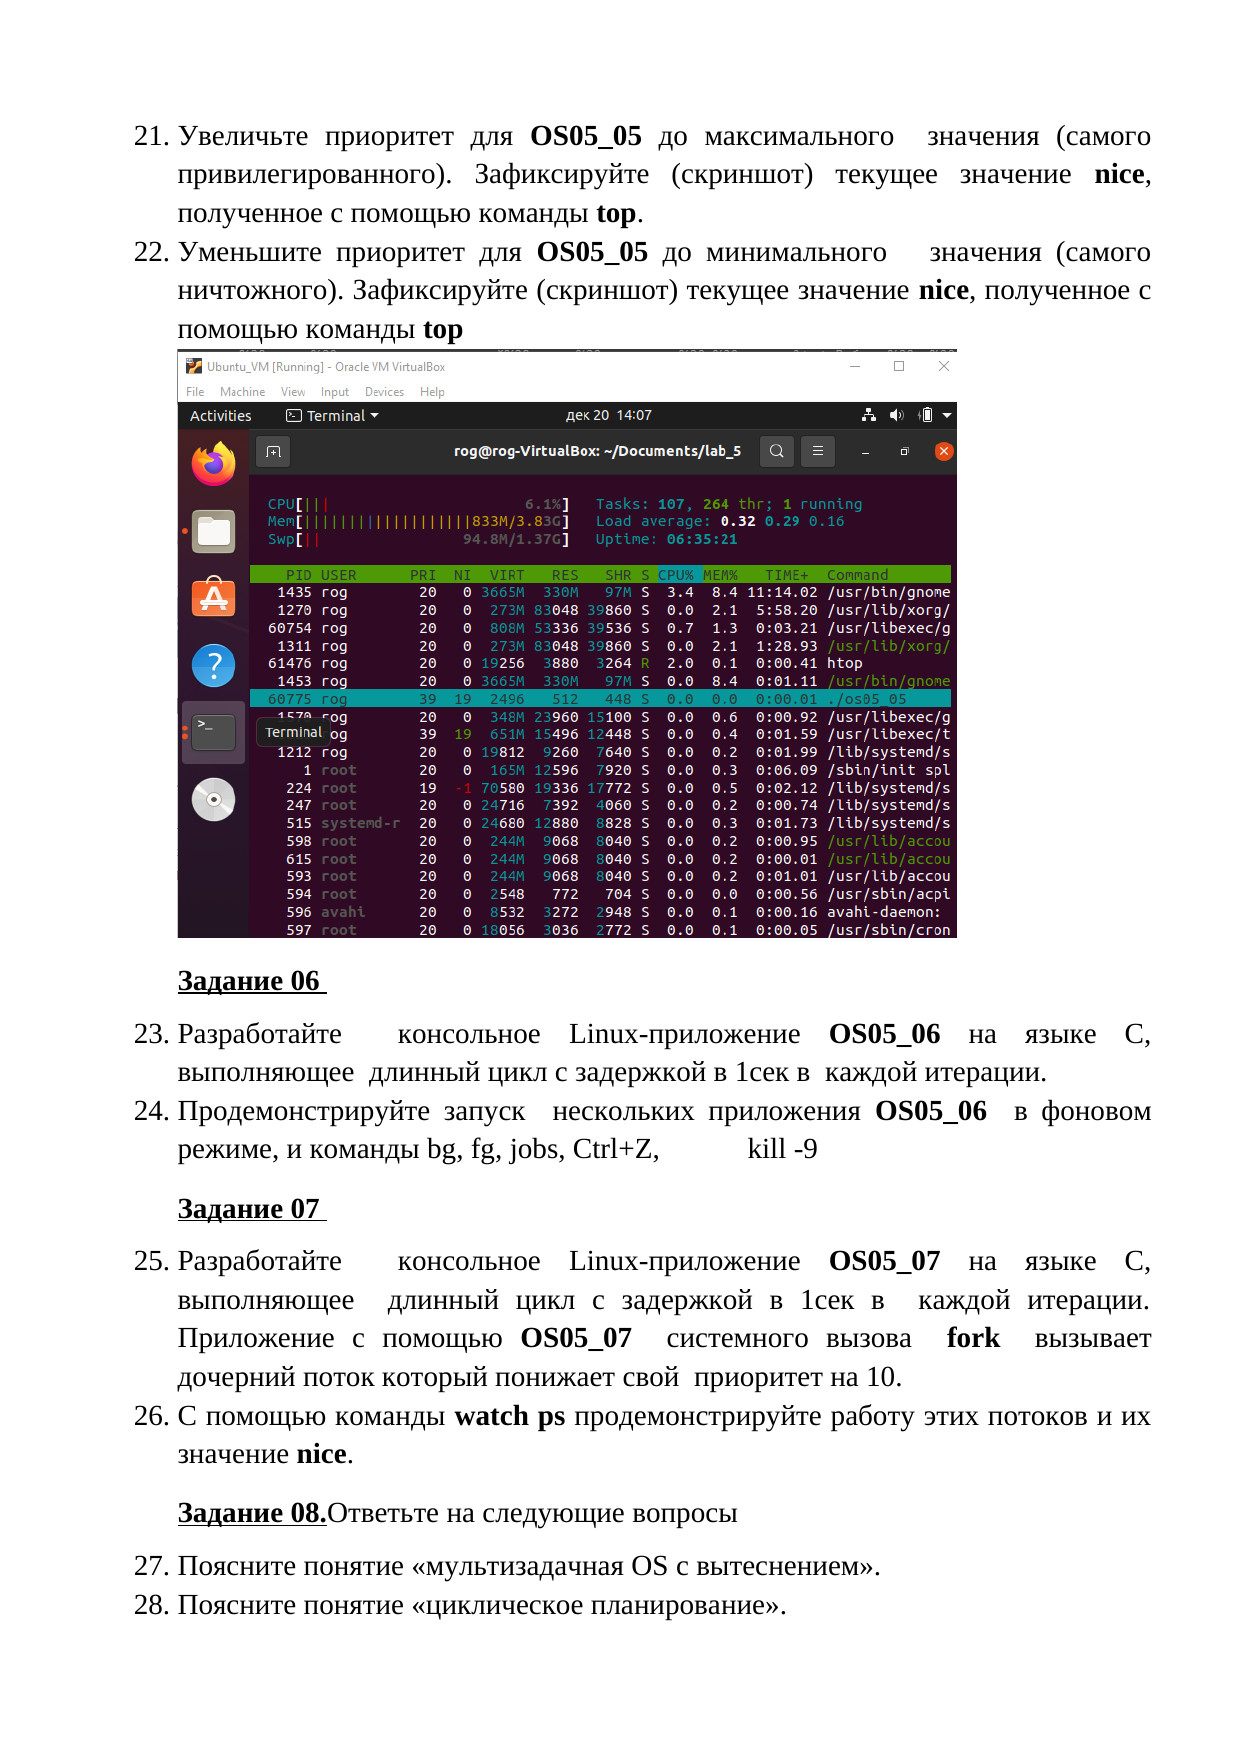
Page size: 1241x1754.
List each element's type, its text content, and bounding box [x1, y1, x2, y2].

list С помощью команды watch ps продемонстрируйте работу этих потоков и их значение nice. [177, 1398, 1152, 1470]
list Разработайте консольное Linux-приложение OS05_06 на языке С, выполняющее длинный цикл с задержкой в 1сек в каждой итерации. [177, 1016, 1152, 1088]
list Увеличьте приоритет для OS05_05 до максимального значения (самого привилегированного). Зафиксируйте (скриншот) текущее значение nicе, полученное с помощью команды top. [177, 118, 1152, 229]
list Поясните понятие «циклическое планирование». [177, 1587, 1152, 1621]
text Задание 08.Ответьте на следующие вопросы [177, 1496, 1152, 1529]
list Уменьшите приоритет для OS05_05 до минимального значения (самого ничтожного). Зафиксируйте (скриншот) текущее значение nicе, полученное с помощью команды top [177, 234, 1152, 344]
list Продемонстрируйте запуск нескольких приложения OS05_06 в фоновом режиме, и команды bg, fg, jobs, Ctrl+Z, kill -9 [177, 1093, 1152, 1165]
list Поясните понятие «мультизадачная OS с вытеснением». [177, 1548, 1152, 1582]
list Разработайте консольное Linux-приложение OS05_07 на языке С, выполняющее длинный цикл с задержкой в 1сек в каждой итерации. Приложение с помощью OS05_07 системного вызова fork вызывает дочерний поток который понижает свой приоритет на 10. [177, 1243, 1152, 1393]
text Задание 07 [177, 1191, 1152, 1224]
picture [177, 349, 957, 938]
text Задание 06 [177, 963, 1152, 996]
